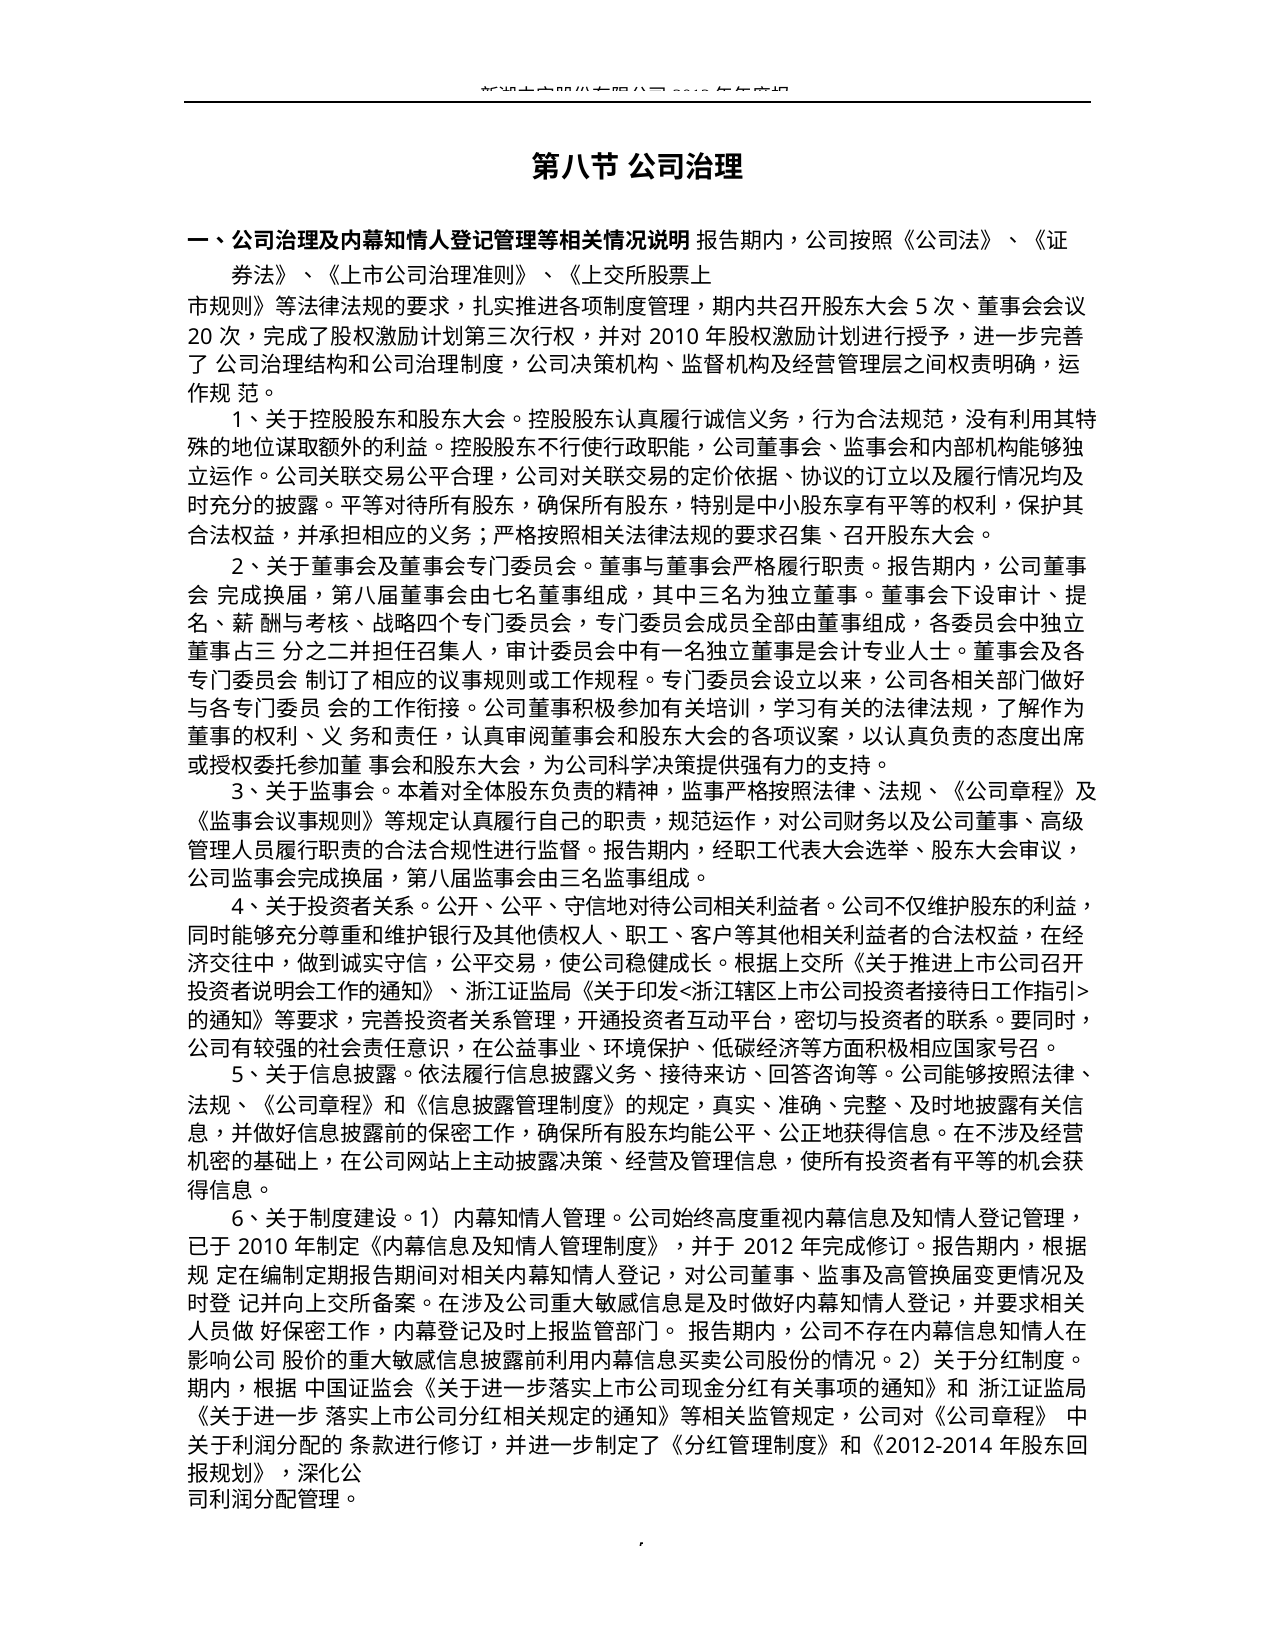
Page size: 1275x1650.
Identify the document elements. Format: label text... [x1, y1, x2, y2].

text 1、关于控股股东和股东大会。控股股东认真履行诚信义务，行为合法规范，没有利用其特 [187, 407, 1110, 432]
text 一、公司治理及内幕知情人登记管理等相关情况说明 报告期内，公司按照《公司法》、《证券法》、《上市公司治理准则》、《上交所股票上 [187, 225, 1086, 289]
text 4、关于投资者关系。公开、公平、守信地对待公司相关利益者。公司不仅维护股东的利益， 同时能够充分尊重和维护银行及其他债权人、职工、客户等其他相关利益者的合法权益，在经 济交往中，做到诚实守信，公平交易，使公司稳健成长。根据上交所《关于推进上市公司召开 投资者说明会工作的通知》、浙江证监局《关于印发<浙江辖区上市公司投资者接待日工作指引> 的通知》等要求，完善投资者关系管理，开通投资者互动平台，密切与投资者的联系。要同时， 公司有较强的社会责任意识，在公益事业、环境保护、低碳经济等方面积极相应国家号召。 [187, 892, 1099, 1062]
text 3、关于监事会。本着对全体股东负责的精神，监事严格按照法律、法规、《公司章程》及 [231, 779, 1100, 804]
text 《监事会议事规则》等规定认真履行自己的职责，规范运作，对公司财务以及公司董事、高级 管理人员履行职责的合法合规性进行监督。报告期内，经职工代表大会选举、股东大会审议， 公司监事会完成换届，第八届监事会由三名监事组成。 [187, 807, 1084, 892]
text 法规、《公司章程》和《信息披露管理制度》的规定，真实、准确、完整、及时地披露有关信 息，并做好信息披露前的保密工作，确保所有股东均能公平、公正地获得信息。在不涉及经营 机密的基础上，在公司网站上主动披露决策、经营及管理信息，使所有投资者有平等的机会获 得信息。 [187, 1090, 1084, 1204]
text 殊的地位谋取额外的利益。控股股东不行使行政职能，公司董事会、监事会和内部机构能够独 立运作。公司关联交易公平合理，公司对关联交易的定价依据、协议的订立以及履行情况均及 时充分的披露。平等对待所有股东，确保所有股东，特别是中小股东享有平等的权利，保护其 合法权益，并承担相应的义务；严格按照相关法律法规的要求召集、召开股东大会。 [187, 432, 1085, 549]
text 6、关于制度建设。1）内幕知情人管理。公司始终高度重视内幕信息及知情人登记管理， 已于 2010 年制定《内幕信息及知情人管理制度》，并于 2012 年完成修订。报告期内，根据规 定在编制定期报告期间对相关内幕知情人登记，对公司董事、监事及高管换届变更情况及时登 记并向上交所备案。在涉及公司重大敏感信息是及时做好内幕知情人登记，并要求相关人员做 好保密工作，内幕登记及时上报监管部门。 报告期内，公司不存在内幕信息知情人在影响公司 股价的重大敏感信息披露前利用内幕信息买卖公司股份的情况。2）关于分红制度。期内，根据 中国证监会《关于进一步落实上市公司现金分红有关事项的通知》和 浙江证监局《关于进一步 落实上市公司分红相关规定的通知》等相关监管规定，公司对《公司章程》 中关于利润分配的 条款进行修订，并进一步制定了《分红管理制度》和《2012-2014 年股东回报规划》，深化公 [187, 1204, 1088, 1487]
text 5、关于信息披露。依法履行信息披露义务、接待来访、回答咨询等。公司能够按照法律、 [231, 1062, 1100, 1088]
text 市规则》等法律法规的要求，扎实推进各项制度管理，期内共召开股东大会 5 次、董事会会议 [187, 295, 1110, 319]
text 司利润分配管理。 [187, 1487, 1110, 1513]
text 2、关于董事会及董事会专门委员会。董事与董事会严格履行职责。报告期内，公司董事会 完成换届，第八届董事会由七名董事组成，其中三名为独立董事。董事会下设审计、提名、薪 酬与考核、战略四个专门委员会，专门委员会成员全部由董事组成，各委员会中独立董事占三 分之二并担任召集人，审计委员会中有一名独立董事是会计专业人士。董事会及各专门委员会 制订了相应的议事规则或工作规程。专门委员会设立以来，公司各相关部门做好与各专门委员 会的工作衔接。公司董事积极参加有关培训，学习有关的法律法规，了解作为董事的权利、义 务和责任，认真审阅董事会和股东大会的各项议案，以认真负责的态度出席或授权委托参加董 事会和股东大会，为公司科学决策提供强有力的支持。 [187, 552, 1088, 779]
subtitle 第八节 公司治理 [496, 146, 779, 186]
text 20 次，完成了股权激励计划第三次行权，并对 2010 年股权激励计划进行授予，进一步完善了 公司治理结构和公司治理制度，公司决策机构、监督机构及经营管理层之间权责明确，运作规 范。 [187, 322, 1084, 407]
